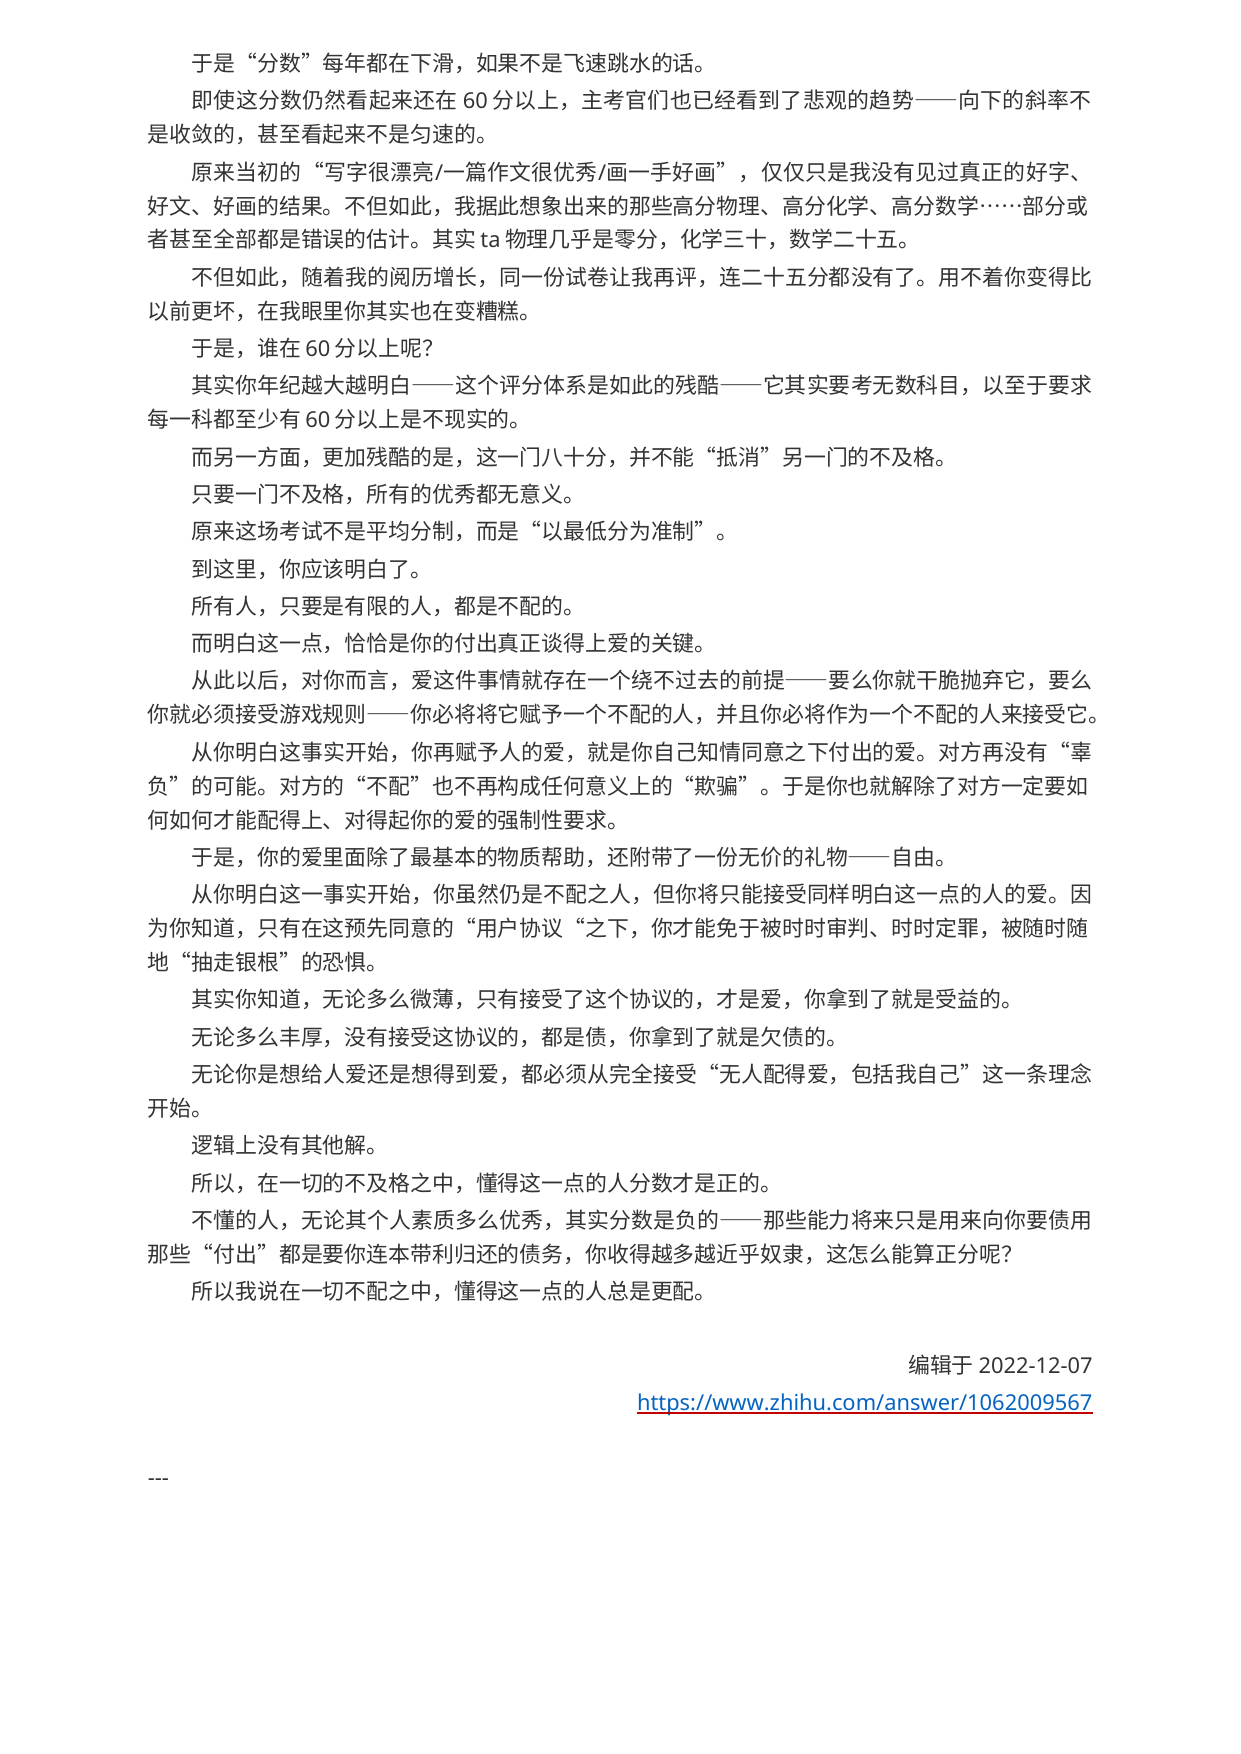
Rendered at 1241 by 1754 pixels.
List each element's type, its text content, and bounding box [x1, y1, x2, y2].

text 从此以后，对你而言，爱这件事情就存在一个绕不过去的前提——要么你就干脆抛弃它，要么你就必须接受游戏规则——你必将将它赋予一个不配的人，并且你必将作为一个不配的人来接受它。 [148, 662, 1092, 730]
text 所以，在一切的不及格之中，懂得这一点的人分数才是正的。 [148, 1164, 1092, 1198]
text 其实你知道，无论多么微薄，只有接受了这个协议的，才是爱，你拿到了就是受益的。 [148, 981, 1092, 1015]
text 到这里，你应该明白了。 [148, 550, 1092, 584]
text 于是，谁在60分以上呢？ [148, 330, 1092, 364]
text 所有人，只要是有限的人，都是不配的。 [148, 588, 1092, 622]
text 即使这分数仍然看起来还在60分以上，主考官们也已经看到了悲观的趋势——向下的斜率不是收敛的，甚至看起来不是匀速的。 [148, 82, 1092, 150]
text 无论多么丰厚，没有接受这协议的，都是债，你拿到了就是欠债的。 [148, 1018, 1092, 1052]
text 无论你是想给人爱还是想得到爱，都必须从完全接受“无人配得爱，包括我自己”这一条理念开始。 [148, 1056, 1092, 1124]
text 原来这场考试不是平均分制，而是“以最低分为准制”。 [148, 513, 1092, 547]
text 其实你年纪越大越明白——这个评分体系是如此的残酷——它其实要考无数科目，以至于要求每一科都至少有60分以上是不现实的。 [148, 367, 1092, 435]
text 从你明白这事实开始，你再赋予人的爱，就是你自己知情同意之下付出的爱。对方再没有“辜负”的可能。对方的“不配”也不再构成任何意义上的“欺骗”。于是你也就解除了对方一定要如何如何才能配得上、对得起你的爱的强制性要求。 [148, 733, 1092, 835]
text 于是“分数”每年都在下滑，如果不是飞速跳水的话。 [148, 45, 1092, 79]
text --- [148, 1459, 1092, 1493]
text 而另一方面，更加残酷的是，这一门八十分，并不能“抵消”另一门的不及格。 [148, 438, 1092, 472]
text https://www.zhihu.com/answer/1062009567 [148, 1385, 1092, 1419]
text 不懂的人，无论其个人素质多么优秀，其实分数是负的——那些能力将来只是用来向你要债用，那些“付出”都是要你连本带利归还的债务，你收得越多越近乎奴隶，这怎么能算正分呢？ [148, 1202, 1092, 1269]
text 原来当初的“写字很漂亮/一篇作文很优秀/画一手好画”，仅仅只是我没有见过真正的好字、好文、好画的结果。不但如此，我据此想象出来的那些高分物理、高分化学、高分数学……部分或者甚至全部都是错误的估计。其实ta物理几乎是零分，化学三十，数学二十五。 [148, 153, 1092, 255]
text 从你明白这一事实开始，你虽然仍是不配之人，但你将只能接受同样明白这一点的人的爱。因为你知道，只有在这预先同意的“用户协议“之下，你才能免于被时时审判、时时定罪，被随时随地“抽走银根”的恐惧。 [148, 876, 1092, 978]
text 逻辑上没有其他解。 [148, 1127, 1092, 1161]
text 编辑于 2022-12-07 [148, 1347, 1092, 1381]
text 所以我说在一切不配之中，懂得这一点的人总是更配。 [148, 1273, 1092, 1307]
text 只要一门不及格，所有的优秀都无意义。 [148, 476, 1092, 510]
text 而明白这一点，恰恰是你的付出真正谈得上爱的关键。 [148, 625, 1092, 659]
text 于是，你的爱里面除了最基本的物质帮助，还附带了一份无价的礼物——自由。 [148, 839, 1092, 873]
text 不但如此，随着我的阅历增长，同一份试卷让我再评，连二十五分都没有了。用不着你变得比以前更坏，在我眼里你其实也在变糟糕。 [148, 259, 1092, 327]
